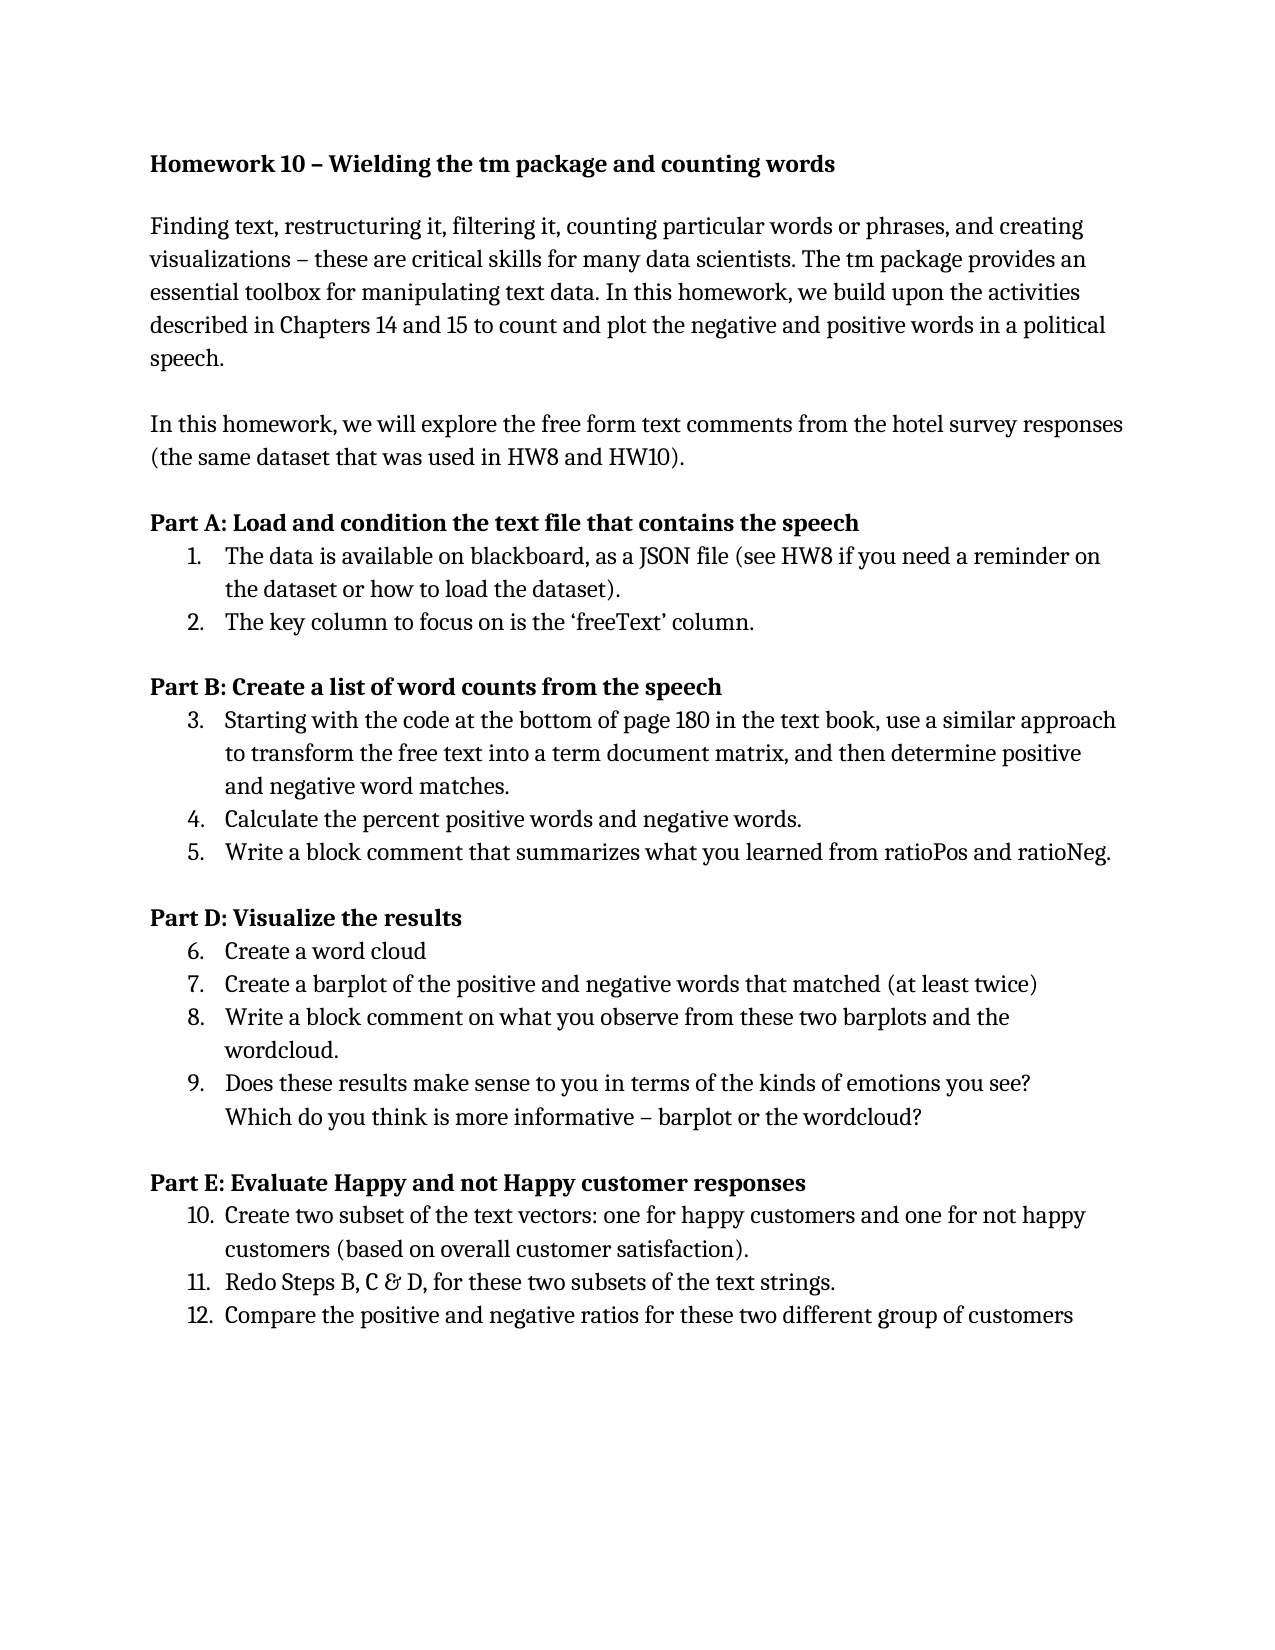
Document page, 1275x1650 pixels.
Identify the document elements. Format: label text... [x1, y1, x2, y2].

text Part A: Load and condition the text file that contains the speech [150, 509, 1125, 538]
text Finding text, restructuring it, filtering it, counting particular words or phrases, and creating visualizations – these are critical skills for many data scientists. The tm package provides an essential toolbox for manipulating text data. In this homework, we build upon the activities described in Chapters 14 and 15 to count and plot the negative and positive words in a political speech. [150, 212, 1125, 373]
list Write a block comment on what you observe from these two barplots and the wordcloud. [187, 1003, 1125, 1065]
text Part B: Create a list of word counts from the speech [150, 673, 1125, 702]
list Calculate the percent positive words and negative words. [187, 805, 1125, 834]
list Starting with the code at the bottom of page 180 in the text book, use a similar approach to transform the free text into a term document matrix, and then determine positive and negative word matches. [187, 706, 1125, 801]
text Part E: Evaluate Happy and not Happy customer responses [150, 1168, 1125, 1197]
list Create two subset of the text vectors: one for happy customers and one for not happy customers (based on overall customer satisfaction). [187, 1201, 1125, 1263]
text Part D: Visualize the results [150, 904, 1125, 933]
list The data is available on blackboard, as a JSON file (see HW8 if you need a reminder on the dataset or how to load the dataset). [187, 542, 1125, 604]
text Homework 10 – Wielding the tm package and counting words [150, 150, 1125, 179]
list Create a barplot of the positive and negative words that matched (at least twice) [187, 970, 1125, 999]
list Does these results make sense to you in terms of the kinds of emotions you see? Which do you think is more informative – barplot or the wordcloud? [187, 1069, 1125, 1131]
text In this homework, we will explore the free form text comments from the hotel survey responses (the same dataset that was used in HW8 and HW10). [150, 410, 1125, 472]
list Create a word cloud [187, 937, 1125, 966]
list Compare the positive and negative ratios for these two different group of customers [187, 1301, 1125, 1329]
list Write a block comment that summarizes what you learned from ratioPos and ratioNeg. [187, 838, 1125, 867]
list The key column to focus on is the ‘freeText’ column. [187, 608, 1125, 669]
list Redo Steps B, C & D, for these two subsets of the text strings. [187, 1267, 1125, 1296]
